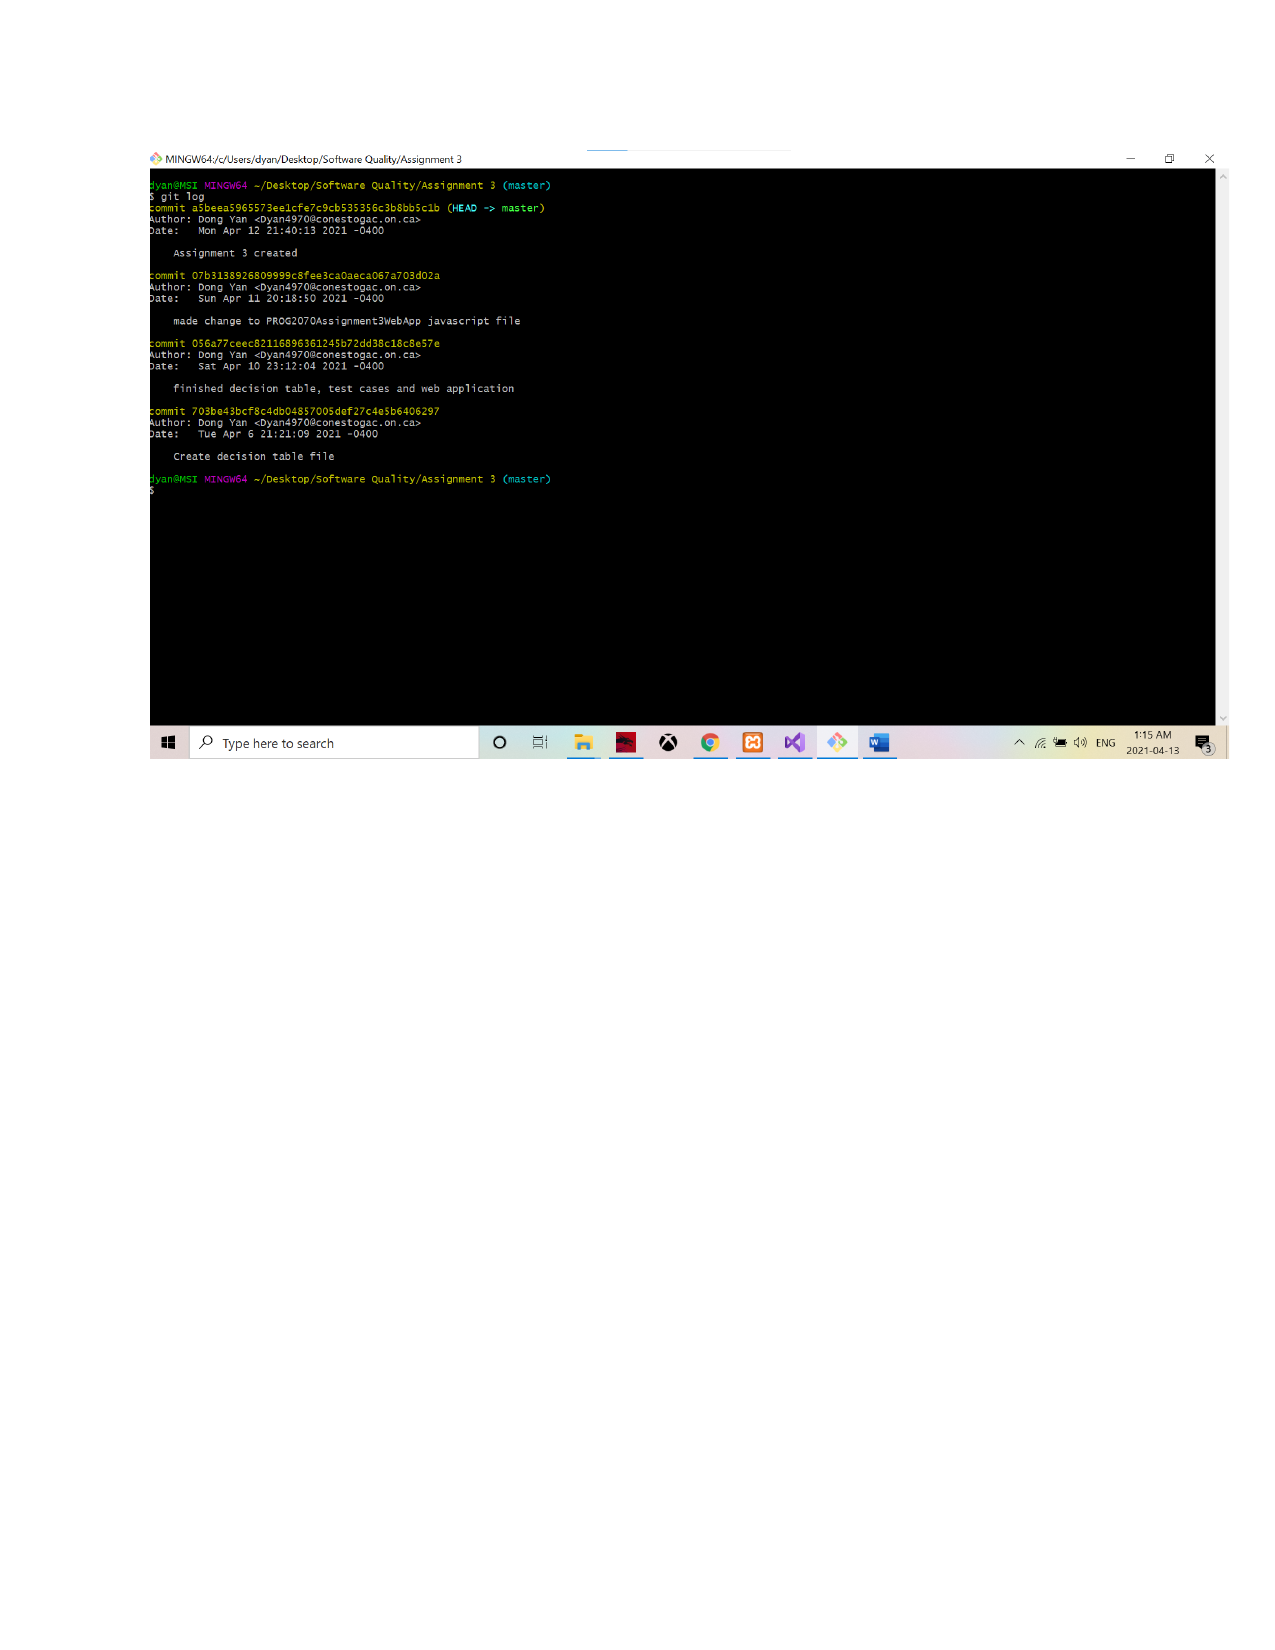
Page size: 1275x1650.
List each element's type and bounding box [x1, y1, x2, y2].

picture [150, 150, 1230, 759]
